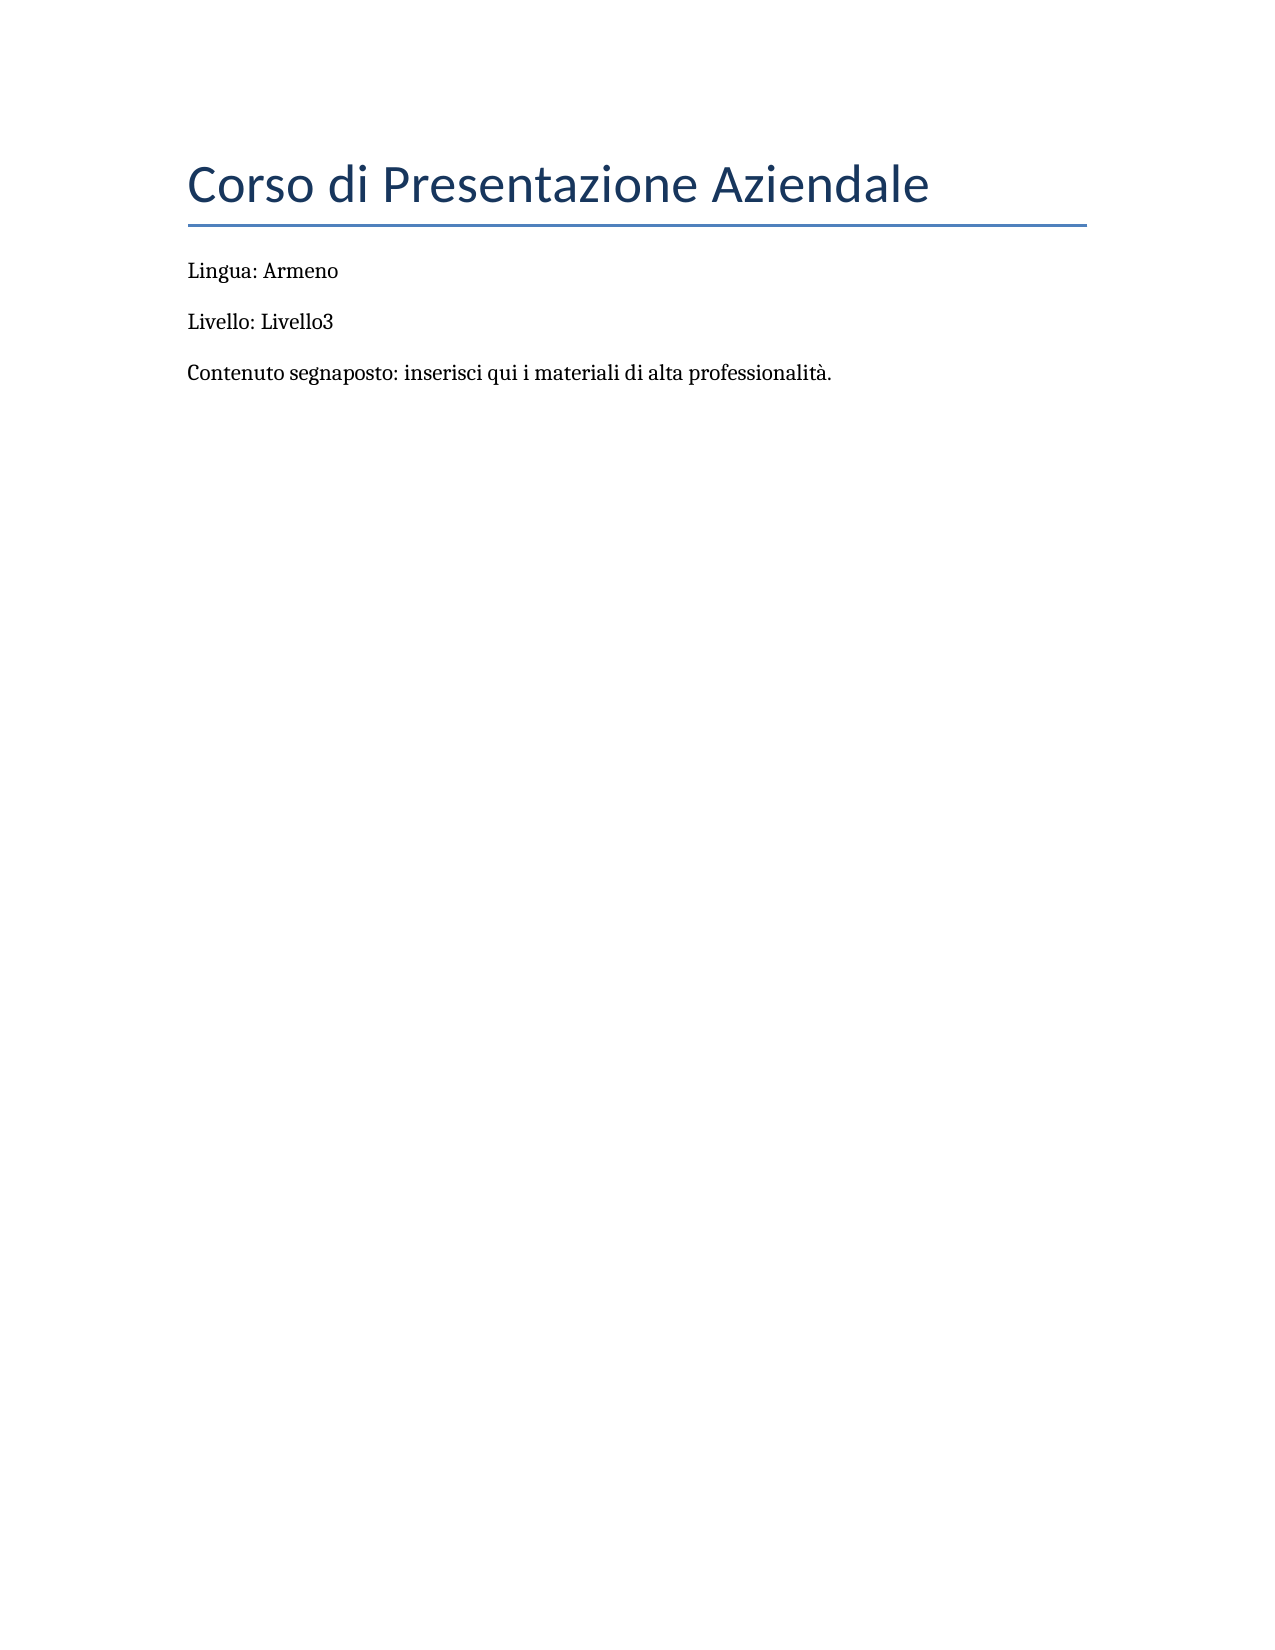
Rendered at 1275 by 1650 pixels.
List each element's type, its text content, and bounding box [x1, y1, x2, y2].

text Lingua: Armeno [187, 258, 1087, 284]
text Contenuto segnaposto: inserisci qui i materiali di alta professionalità. [187, 360, 1087, 386]
text Livello: Livello3 [187, 309, 1087, 335]
title Corso di Presentazione Aziendale [187, 150, 1087, 227]
